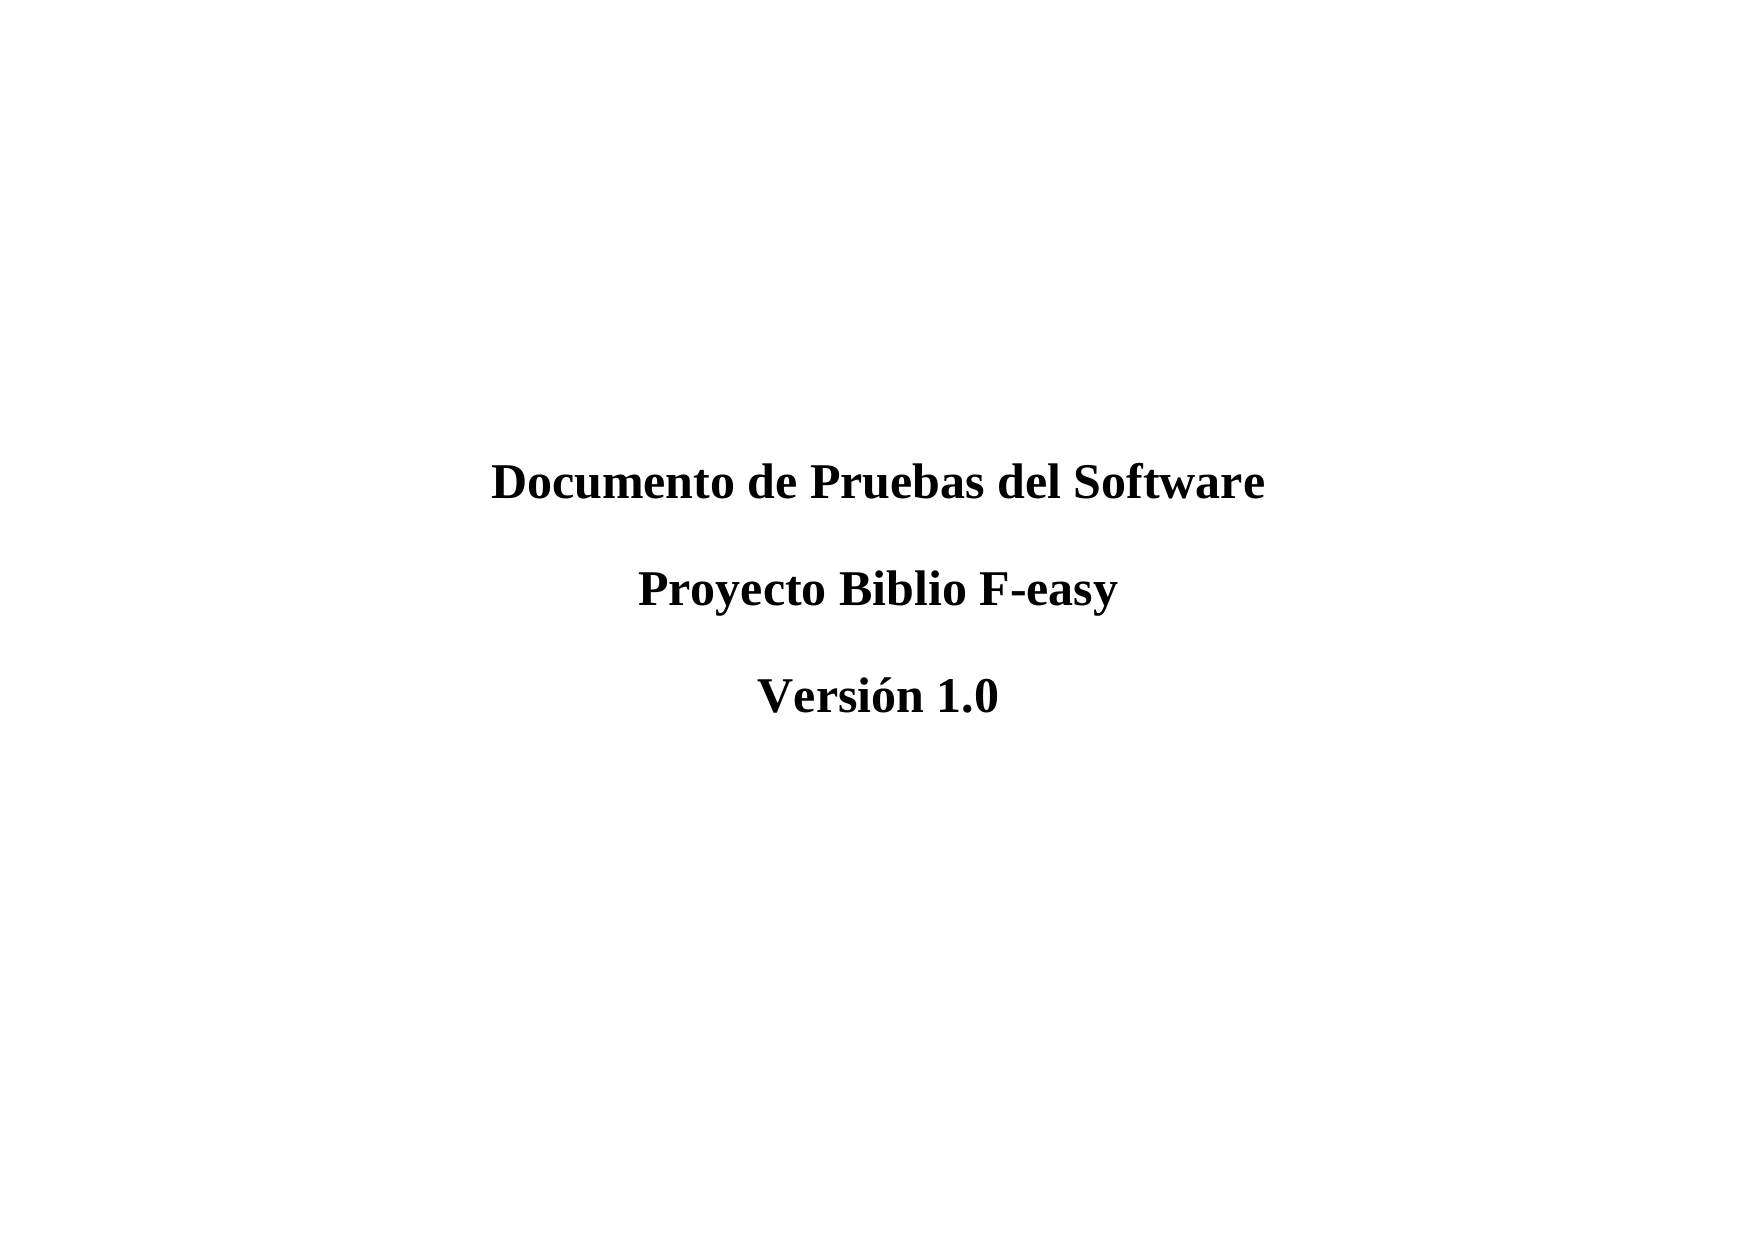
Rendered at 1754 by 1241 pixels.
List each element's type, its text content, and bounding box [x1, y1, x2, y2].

text Proyecto Biblio F-easy [150, 559, 1607, 616]
text Versión 1.0 [150, 666, 1607, 723]
text Documento de Pruebas del Software [150, 452, 1607, 509]
